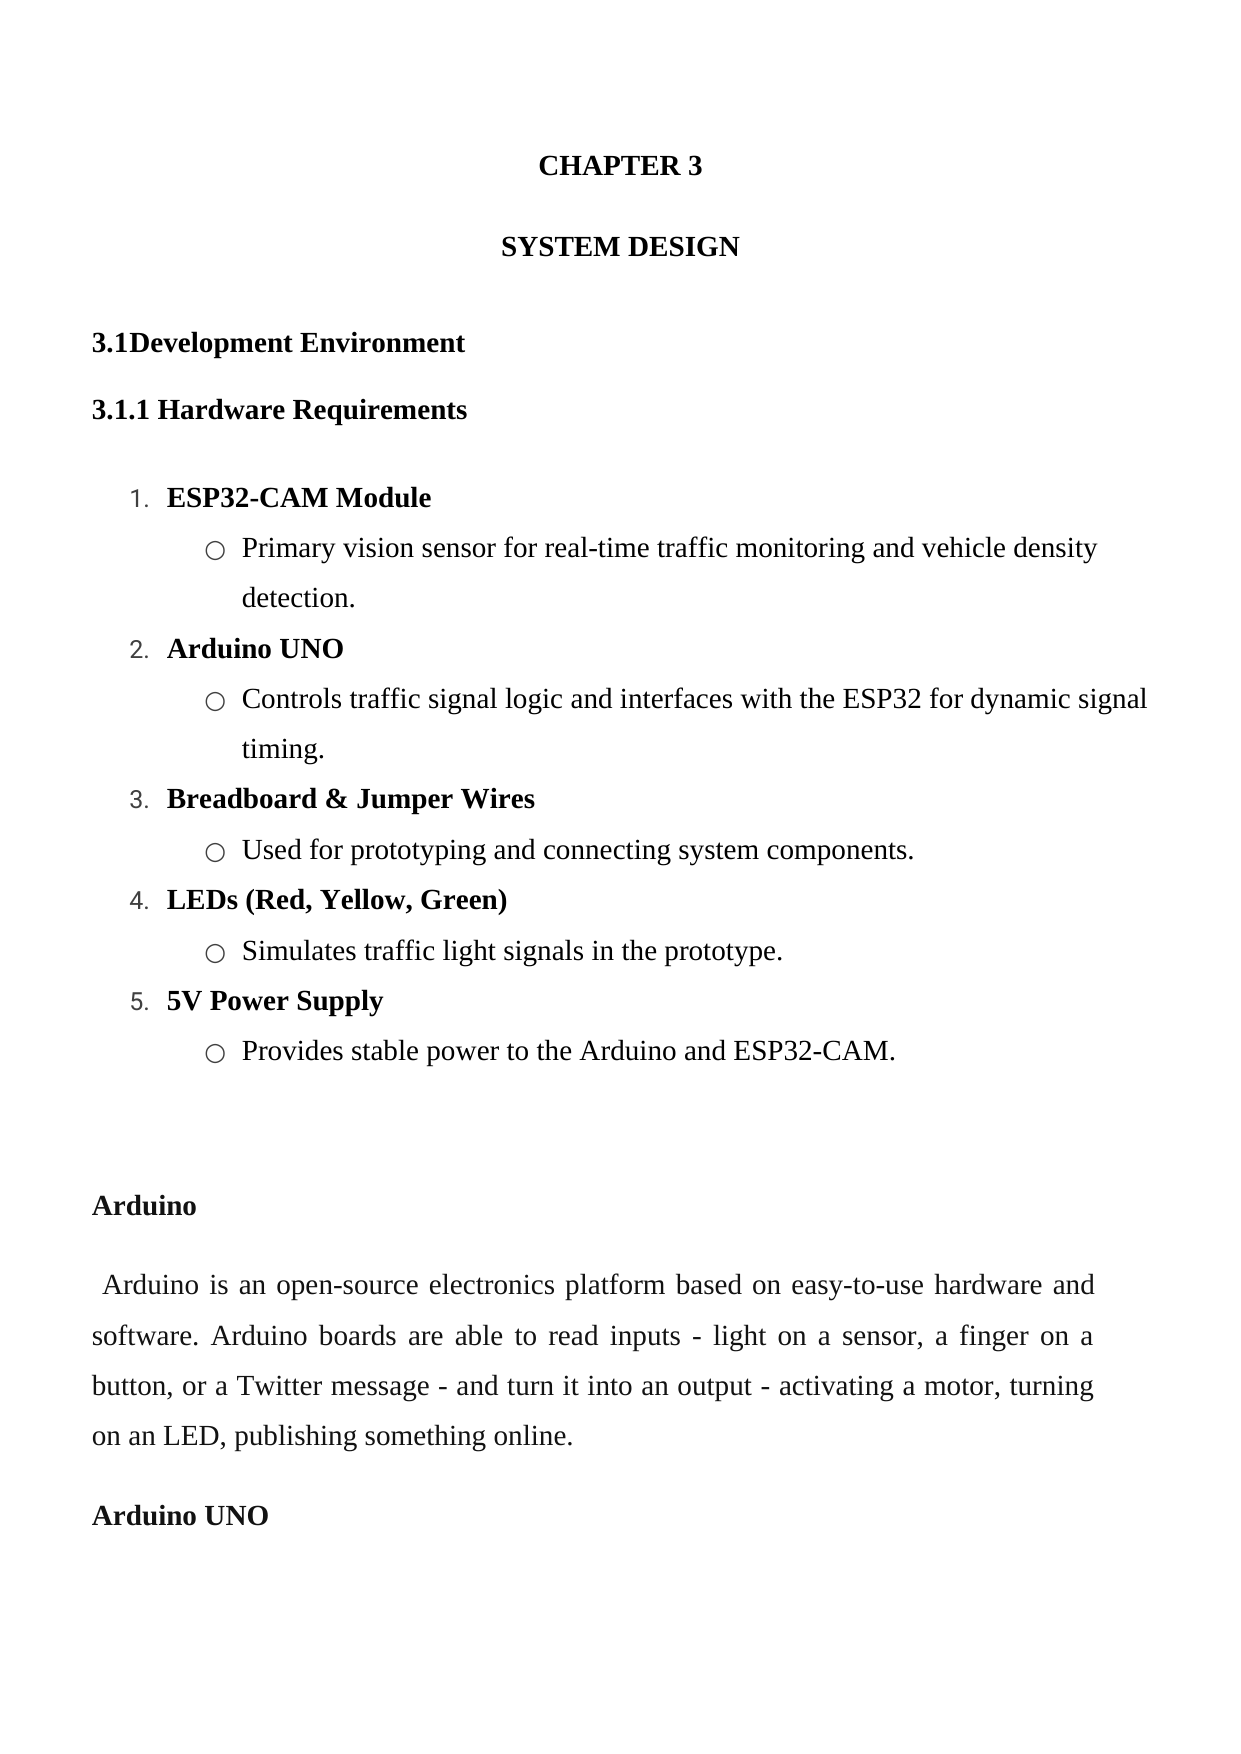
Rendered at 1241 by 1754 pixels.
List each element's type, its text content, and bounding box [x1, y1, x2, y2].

list Used for prototyping and connecting system components. [204, 832, 1184, 866]
text Arduino [92, 1188, 1095, 1222]
list Breadboard & Jumper Wires [129, 782, 1184, 815]
list Controls traffic signal logic and interfaces with the ESP32 for dynamic signal timing. [204, 681, 1184, 765]
list Primary vision sensor for real-time traffic monitoring and vehicle density detection. [204, 530, 1184, 614]
text SYSTEM DESIGN [166, 229, 1075, 263]
list Arduino UNO [129, 631, 1184, 664]
list 5V Power Supply [129, 983, 1184, 1016]
subtitle CHAPTER 3 [166, 148, 1075, 182]
text Arduino is an open-source electronics platform based on easy-to-use hardware and software. Arduino boards are able to read inputs - light on a sensor, a finger on a button, or a Twitter message - and turn it into an output - activating a motor, turning on an LED, publishing something online. [92, 1267, 1095, 1452]
list LEDs (Red, Yellow, Green) [129, 882, 1184, 916]
list ESP32-CAM Module [129, 480, 1184, 513]
text 3.1.1 Hardware Requirements [92, 392, 1184, 425]
list Simulates traffic light signals in the prototype. [204, 933, 1184, 966]
text Arduino UNO [92, 1498, 1090, 1531]
list Development Environment [92, 325, 1184, 358]
list Provides stable power to the Arduino and ESP32-CAM. [204, 1033, 1184, 1067]
